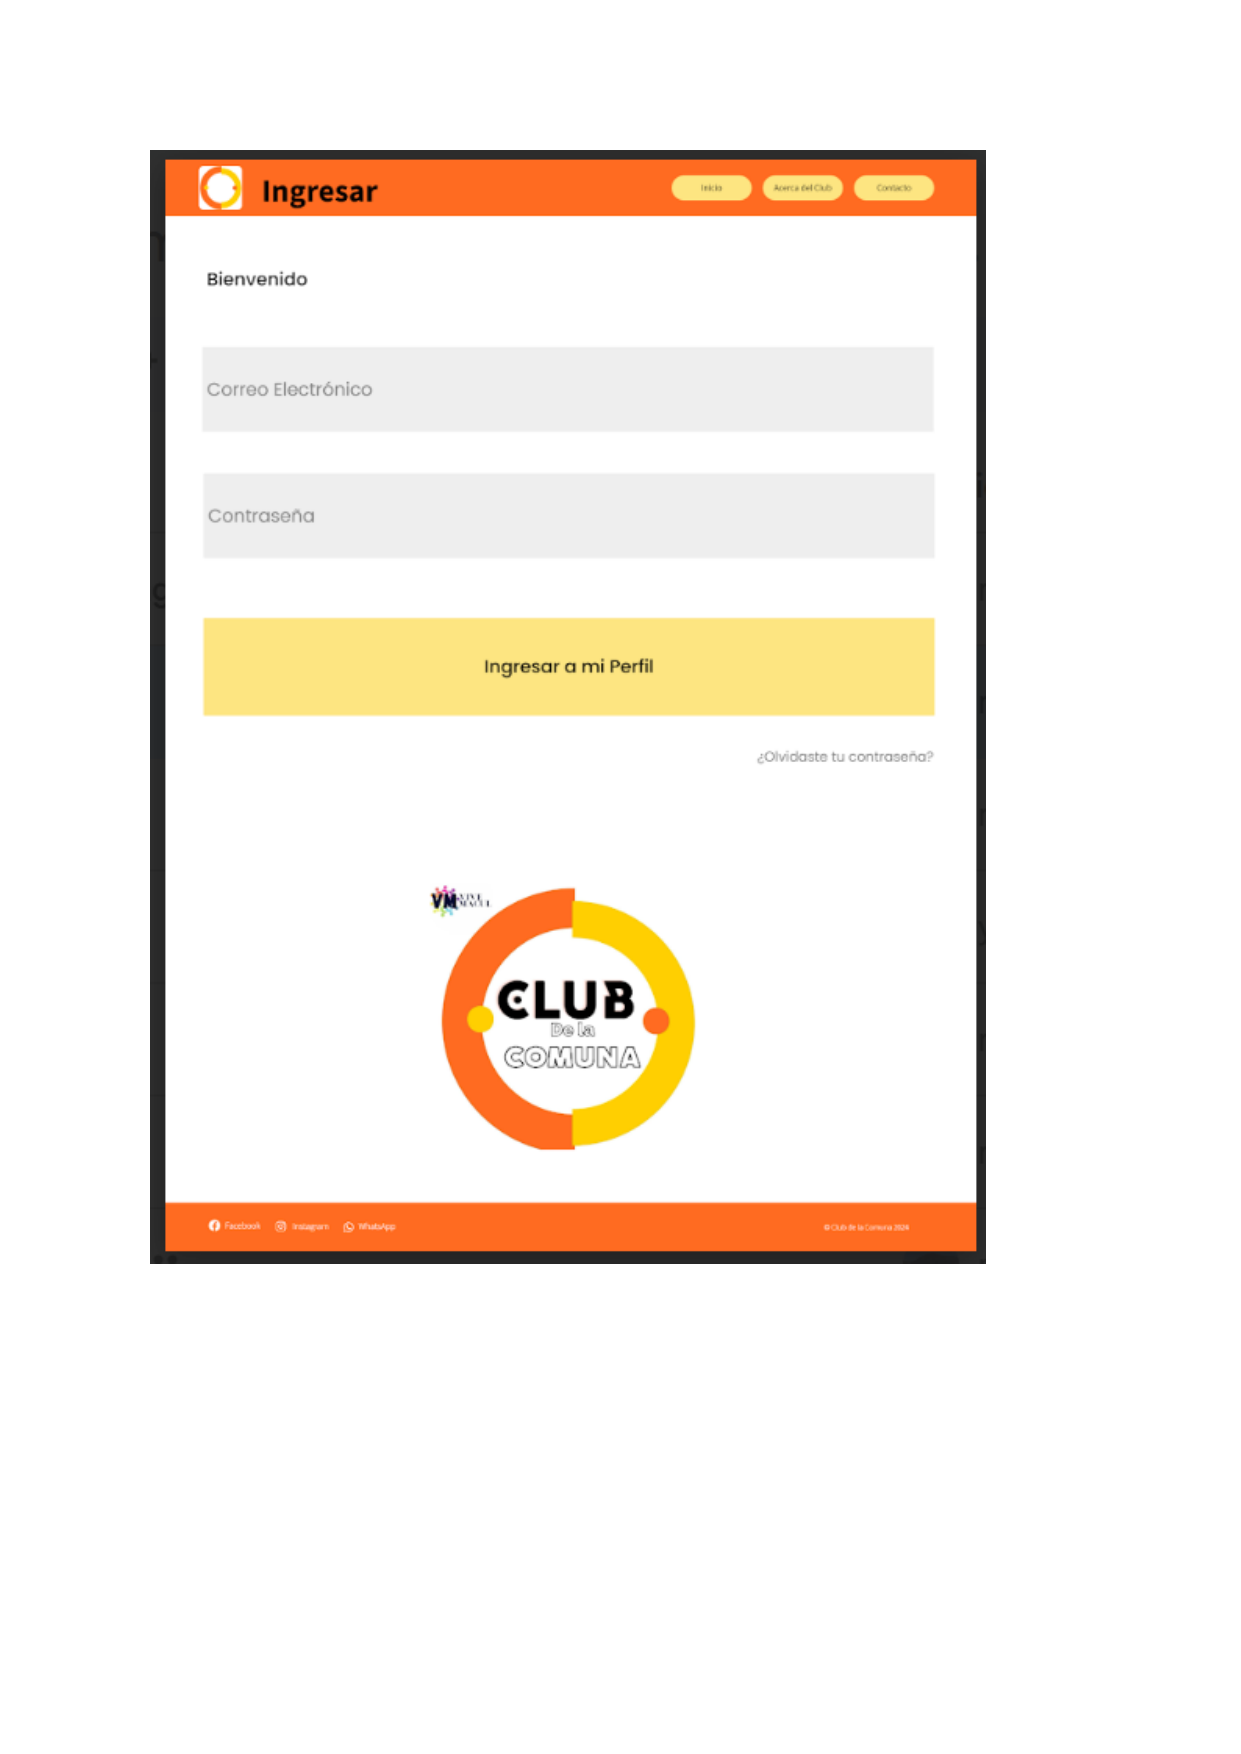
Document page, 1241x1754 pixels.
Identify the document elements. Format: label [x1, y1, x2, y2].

picture [150, 150, 986, 1264]
